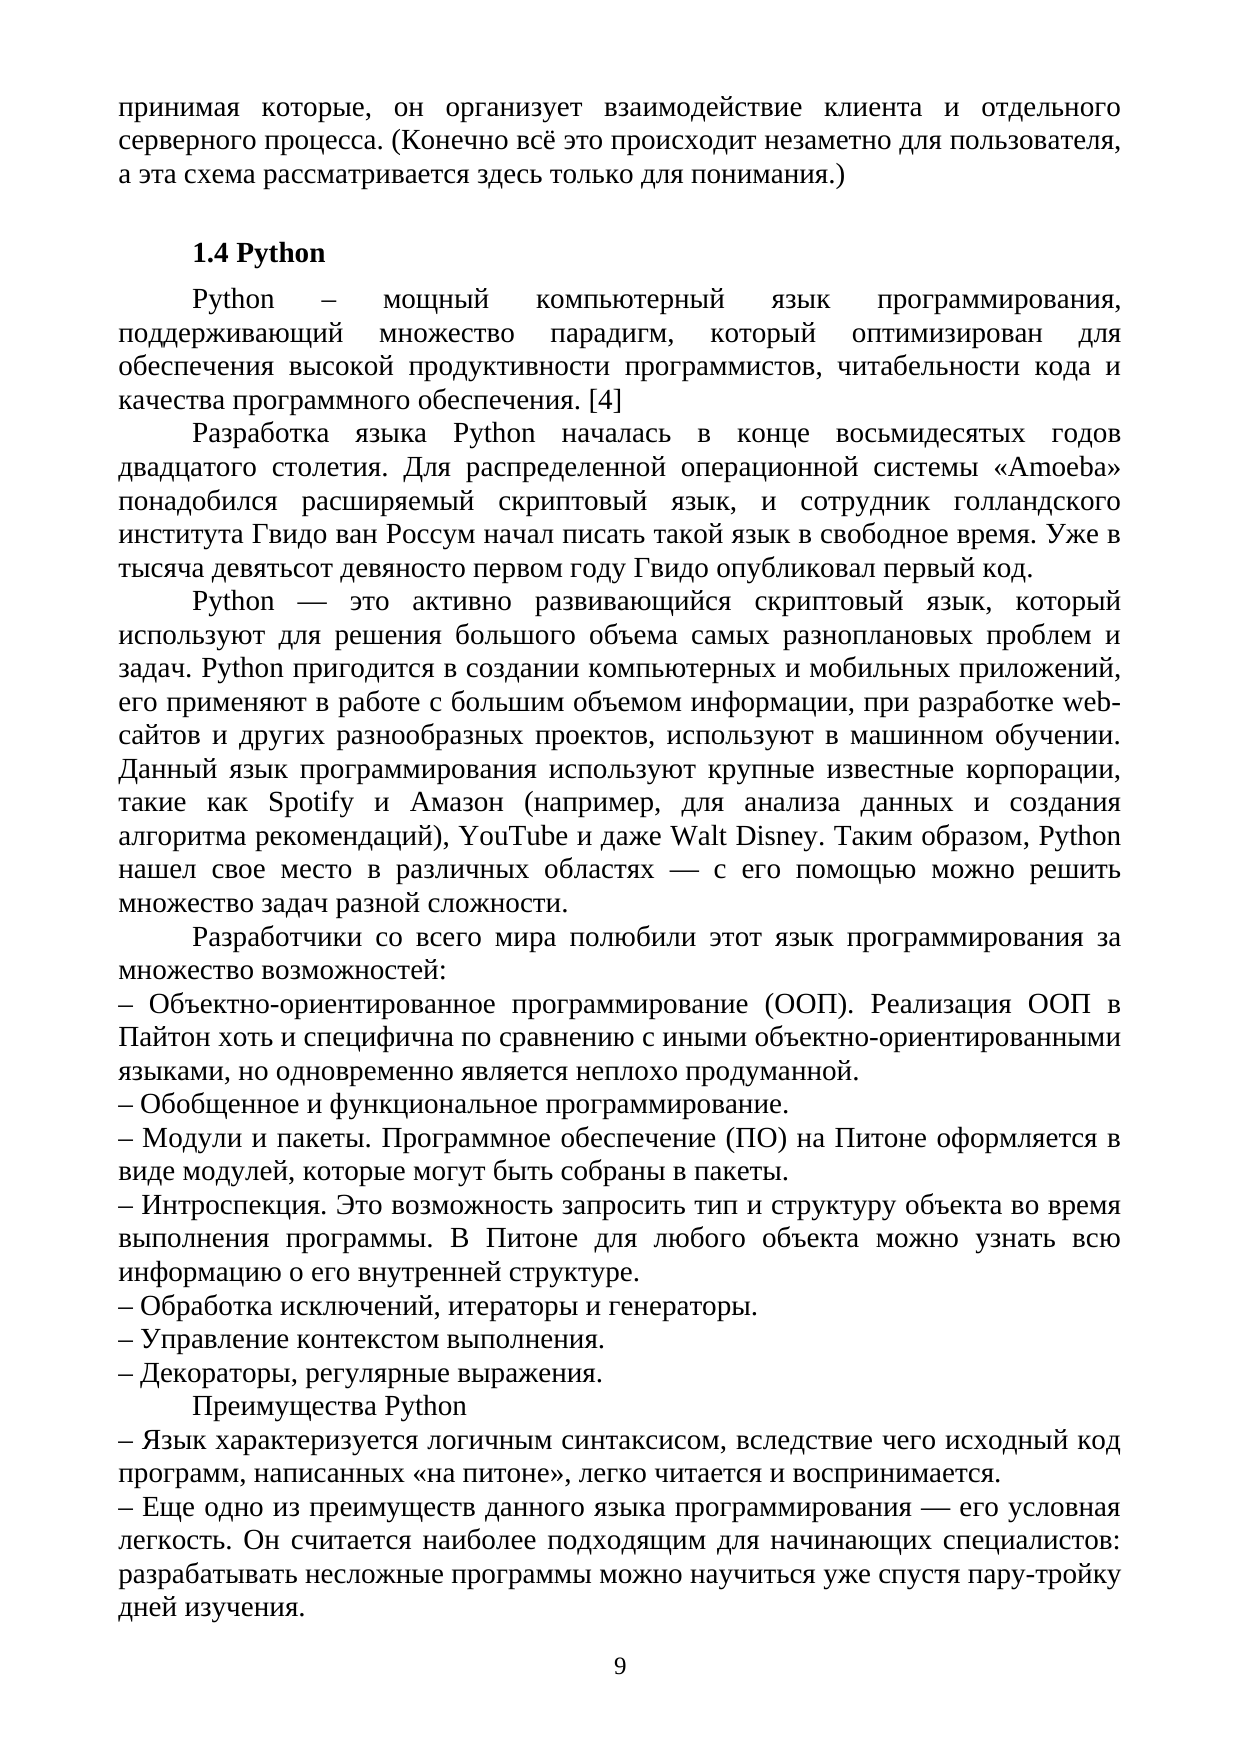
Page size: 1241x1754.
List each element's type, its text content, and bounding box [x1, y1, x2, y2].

list Python [118, 235, 1122, 269]
text ‒ Язык характеризуется логичным синтаксисом, вследствие чего исходный код программ, написанных «на питоне», легко читается и воспринимается. [118, 1422, 1122, 1489]
text ‒ Управление контекстом выполнения. [118, 1321, 1122, 1355]
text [118, 89, 1122, 189]
text Преимущества Python [118, 1388, 1122, 1422]
text ‒ Декораторы, регулярные выражения. [118, 1355, 1122, 1388]
text ‒ Модули и пакеты. Программное обеспечение (ПО) на Питоне оформляется в виде модулей, которые могут быть собраны в пакеты. [118, 1120, 1122, 1187]
text Разработка языка Python началась в конце восьмидесятых годов двадцатого столетия. Для распределенной операционной системы «Amoeba» понадобился расширяемый скриптовый язык, и сотрудник голландского института Гвидо ван Россум начал писать такой язык в свободное время. Уже в тысяча девятьсот девяносто первом году Гвидо опубликовал первый код. [118, 416, 1122, 583]
text ‒ Обобщенное и функциональное программирование. [118, 1086, 1122, 1120]
text ‒ Еще одно из преимуществ данного языка программирования — его условная легкость. Он считается наиболее подходящим для начинающих специалистов: разрабатывать несложные программы можно научиться уже спустя пару-тройку дней изучения. [118, 1489, 1122, 1623]
text Разработчики со всего мира полюбили этот язык программирования за множество возможностей: [118, 919, 1122, 986]
text ‒ Интроспекция. Это возможность запросить тип и структуру объекта во время выполнения программы. В Питоне для любого объекта можно узнать всю информацию о его внутренней структуре. [118, 1187, 1122, 1288]
text Python ‒ мощный компьютерный язык программирования, поддерживающий множество парадигм, который оптимизирован для обеспечения высокой продуктивности программистов, читабельности кода и качества программного обеспечения. [4] [118, 281, 1122, 416]
text Python — это активно развивающийся скриптовый язык, который используют для решения большого объема самых разноплановых проблем и задач. Python пригодится в создании компьютерных и мобильных приложений, его применяют в работе с большим объемом информации, при разработке web-сайтов и других разнообразных проектов, используют в машинном обучении. Данный язык программирования используют крупные известные корпорации, такие как Spotify и Амазон (например, для анализа данных и создания алгоритма рекомендаций), YouTube и даже Walt Disney. Таким образом, Python нашел свое место в различных областях — с его помощью можно решить множество задач разной сложности. [118, 583, 1122, 919]
text ‒ Обработка исключений, итераторы и генераторы. [118, 1288, 1122, 1321]
text ‒ Объектно-ориентированное программирование (ООП). Реализация ООП в Пайтон хоть и специфична по сравнению с иными объектно-ориентированными языками, но одновременно является неплохо продуманной. [118, 986, 1122, 1086]
